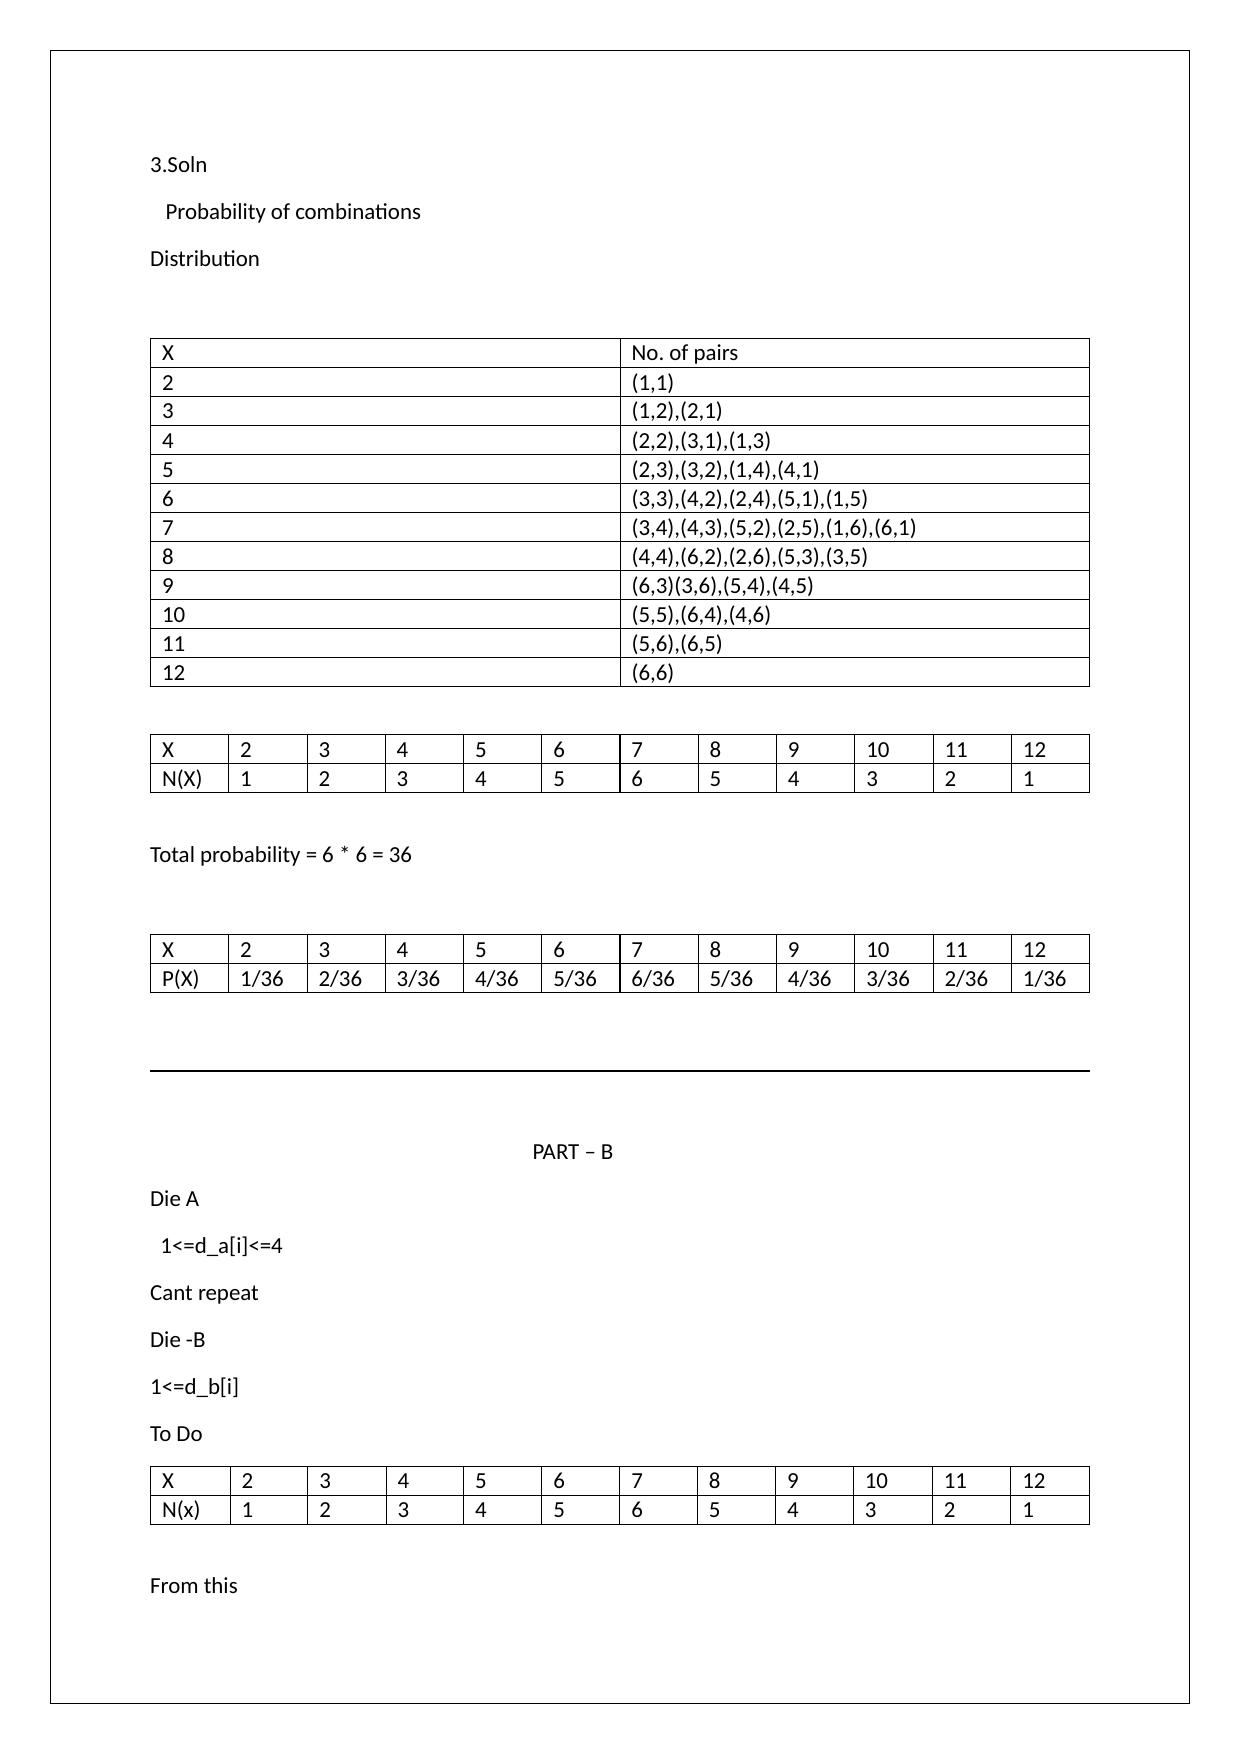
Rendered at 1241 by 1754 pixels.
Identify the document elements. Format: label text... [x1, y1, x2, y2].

table_cell 4/36 [777, 964, 854, 992]
table_cell (3,4),(4,3),(5,2),(2,5),(1,6),(6,1) [621, 513, 1089, 541]
table_header 3 [308, 735, 385, 763]
text From this [150, 1572, 1090, 1599]
table_cell 3 [386, 764, 463, 792]
table_header 11 [933, 1467, 1010, 1494]
table_cell 4 [464, 764, 541, 792]
table_cell (1,2),(2,1) [621, 397, 1089, 425]
table_header 9 [776, 1467, 853, 1494]
table_header 4 [386, 735, 463, 763]
table_header 8 [698, 1467, 775, 1494]
table_header 7 [621, 935, 698, 963]
table_cell 1 [229, 764, 307, 792]
table_cell 5 [542, 764, 619, 792]
table_header 10 [854, 1467, 932, 1494]
table_header 8 [699, 935, 776, 963]
table_cell 1 [231, 1496, 307, 1524]
table_cell 2/36 [934, 964, 1011, 992]
table_cell 11 [151, 629, 620, 657]
table_cell 8 [151, 542, 620, 570]
table_cell 2 [308, 764, 385, 792]
table_cell 4 [776, 1496, 853, 1524]
table_header 6 [542, 1467, 619, 1494]
table_cell (4,4),(6,2),(2,6),(5,3),(3,5) [621, 542, 1089, 570]
table_header 12 [1011, 1467, 1089, 1494]
table_cell 4 [777, 764, 854, 792]
table_header 10 [855, 935, 933, 963]
text Distribution [150, 244, 1090, 272]
table_header 8 [699, 735, 776, 763]
table_cell 3/36 [855, 964, 933, 992]
table_header 7 [620, 1467, 697, 1494]
table_header 4 [387, 1467, 463, 1494]
table_cell 5 [698, 1496, 775, 1524]
text Cant repeat [150, 1278, 1090, 1306]
table_header 5 [464, 735, 541, 763]
table_header 9 [777, 935, 854, 963]
table_header X [151, 935, 228, 963]
table_cell 2 [308, 1496, 386, 1524]
table_cell 1 [1011, 1496, 1089, 1524]
text Die A [150, 1184, 1090, 1212]
table_cell 3 [854, 1496, 932, 1524]
table_header 7 [621, 735, 698, 763]
text Die -B [150, 1325, 1090, 1353]
table_cell (2,2),(3,1),(1,3) [621, 426, 1089, 454]
table_cell 5/36 [699, 964, 776, 992]
table_cell 2 [933, 1496, 1010, 1524]
table_cell 9 [151, 571, 620, 599]
table_cell 5 [699, 764, 776, 792]
table_cell 4 [464, 1496, 541, 1524]
table_header 12 [1012, 735, 1089, 763]
table_header 5 [464, 1467, 541, 1494]
table_header 3 [308, 1467, 386, 1494]
table_cell 12 [151, 658, 620, 686]
text Total probability = 6 * 6 = 36 [150, 840, 1090, 868]
table_header 4 [386, 935, 463, 963]
table_header X [151, 735, 228, 763]
table_cell 6 [621, 764, 698, 792]
table_cell P(X) [151, 964, 228, 992]
table_cell 3 [151, 397, 620, 425]
table_header 2 [231, 1467, 307, 1494]
table_header 9 [777, 735, 854, 763]
table_cell (3,3),(4,2),(2,4),(5,1),(1,5) [621, 484, 1089, 512]
table_cell (6,6) [621, 658, 1089, 686]
table_header 2 [229, 735, 307, 763]
table_cell 6 [151, 484, 620, 512]
table_header 2 [229, 935, 307, 963]
table_cell (6,3)(3,6),(5,4),(4,5) [621, 571, 1089, 599]
table_cell 4/36 [464, 964, 541, 992]
table_cell 4 [151, 426, 620, 454]
table_cell (5,6),(6,5) [621, 629, 1089, 657]
text 3.Soln [150, 150, 1090, 178]
table_cell 10 [151, 600, 620, 628]
table_cell 6 [620, 1496, 697, 1524]
text PART – B [150, 1137, 1090, 1165]
table_cell 2 [151, 368, 620, 396]
table_header 10 [855, 735, 933, 763]
table_cell 5 [542, 1496, 619, 1524]
table_cell (5,5),(6,4),(4,6) [621, 600, 1089, 628]
table_cell 6/36 [621, 964, 698, 992]
table_header No. of pairs [621, 339, 1089, 367]
table_cell 3 [387, 1496, 463, 1524]
table_cell N(x) [151, 1496, 230, 1524]
table_cell 1 [1012, 764, 1089, 792]
table_cell 2/36 [308, 964, 385, 992]
table_cell 1/36 [229, 964, 307, 992]
text 1<=d_b[i] [150, 1372, 1090, 1400]
table_cell 1/36 [1012, 964, 1089, 992]
text To Do [150, 1419, 1090, 1447]
table_header 12 [1012, 935, 1089, 963]
table_header 6 [542, 735, 619, 763]
text 1<=d_a[i]<=4 [150, 1231, 1090, 1259]
table_cell N(X) [151, 764, 228, 792]
table_cell (1,1) [621, 368, 1089, 396]
table_cell 7 [151, 513, 620, 541]
table_header 6 [542, 935, 619, 963]
table_header 11 [934, 735, 1011, 763]
table_cell 5/36 [542, 964, 619, 992]
table_header 11 [934, 935, 1011, 963]
table_header X [151, 1467, 230, 1494]
table_header X [151, 339, 620, 367]
table_header 3 [308, 935, 385, 963]
table_cell 3 [855, 764, 933, 792]
table_cell (2,3),(3,2),(1,4),(4,1) [621, 455, 1089, 483]
table_header 5 [464, 935, 541, 963]
table_cell 2 [934, 764, 1011, 792]
text Probability of combinations [150, 197, 1090, 225]
table_cell 3/36 [386, 964, 463, 992]
table_cell 5 [151, 455, 620, 483]
